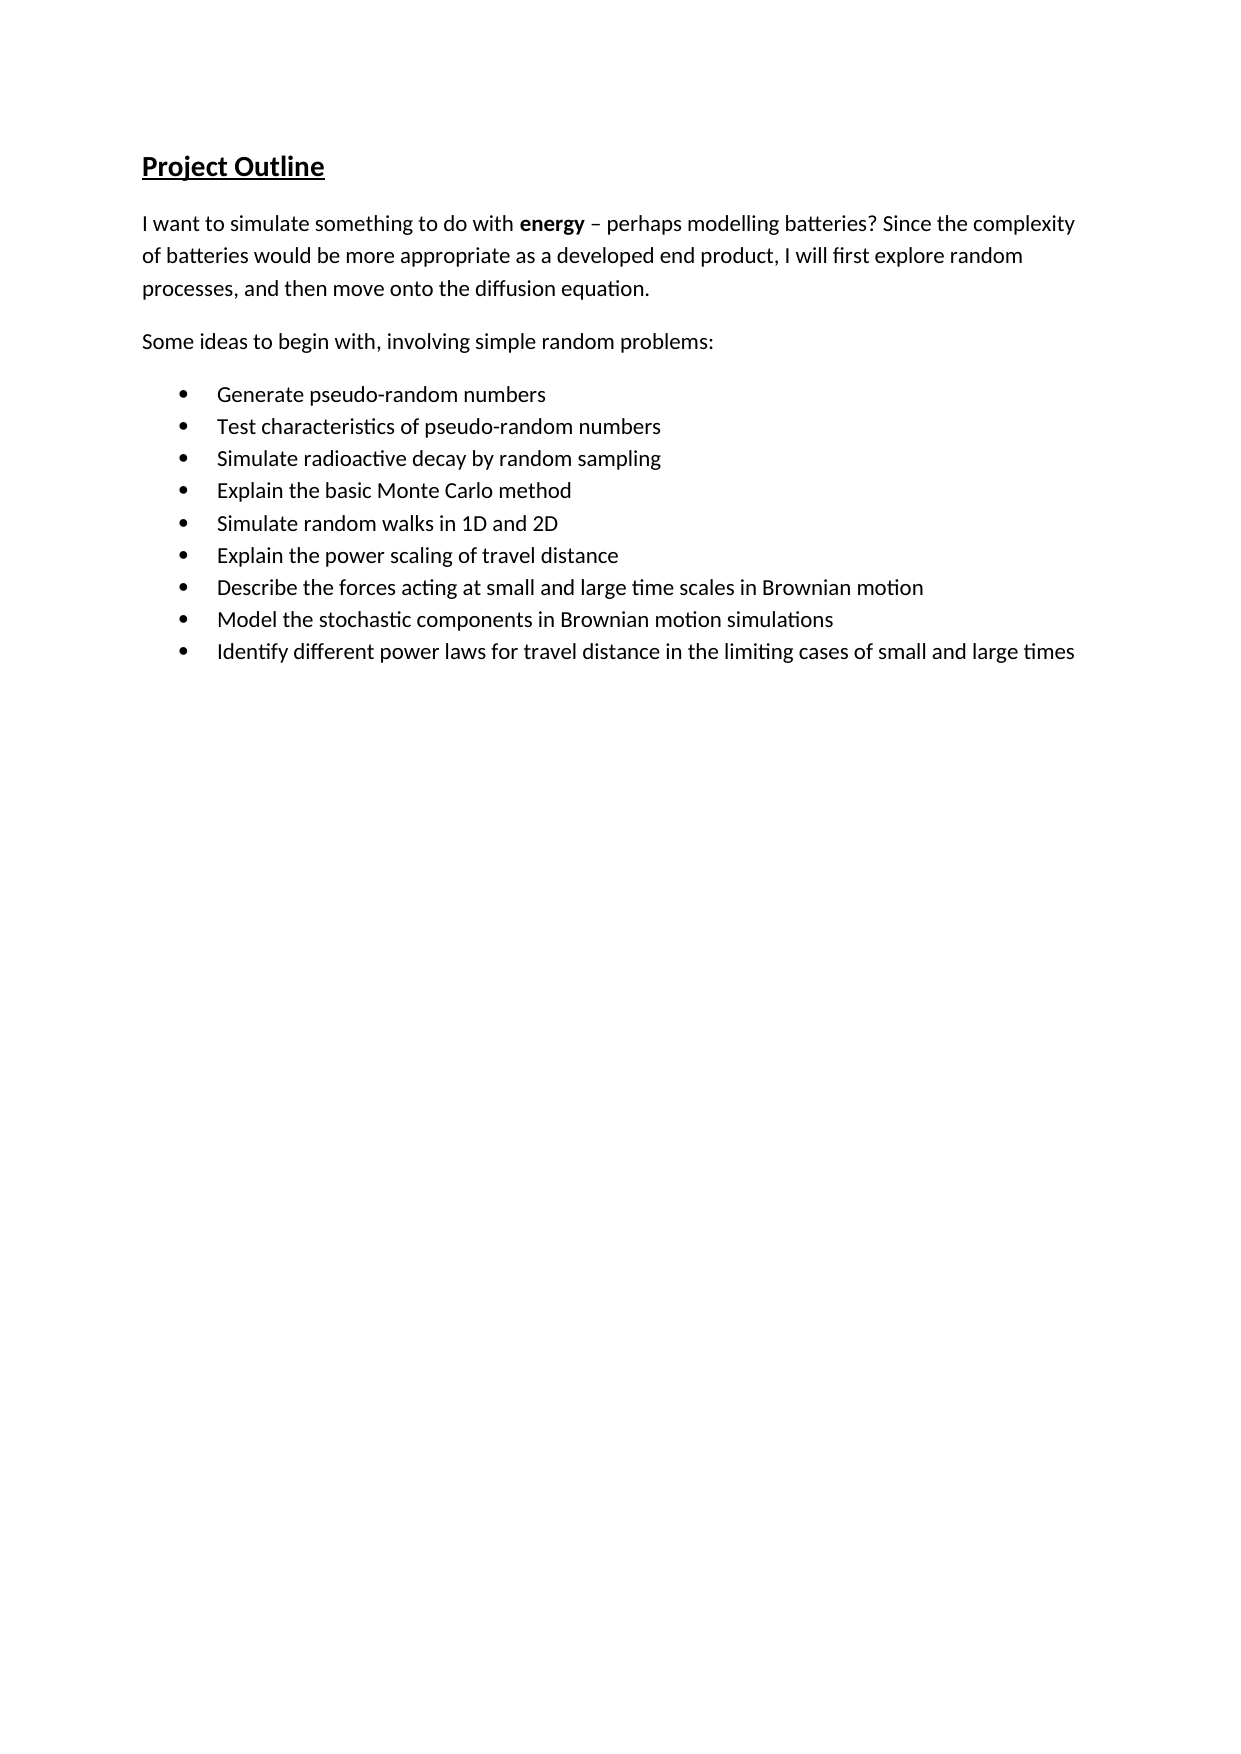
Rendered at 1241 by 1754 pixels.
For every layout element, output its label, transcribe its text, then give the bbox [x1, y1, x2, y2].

list Simulate radioactive decay by random sampling [179, 444, 1098, 472]
list Explain the basic Monte Carlo method [179, 476, 1098, 504]
list Explain the power scaling of travel distance [179, 541, 1098, 569]
list Test characteristics of pseudo-random numbers [179, 412, 1098, 440]
text Some ideas to begin with, involving simple random problems: [142, 327, 1098, 355]
list Model the stochastic components in Brownian motion simulations [179, 605, 1098, 633]
text Project Outline [142, 148, 1098, 183]
list Simulate random walks in 1D and 2D [179, 509, 1098, 537]
text I want to simulate something to do with energy – perhaps modelling batteries? Since the complexity of batteries would be more appropriate as a developed end product, I will first explore random processes, and then move onto the diffusion equation. [142, 209, 1098, 302]
list Generate pseudo-random numbers [179, 380, 1098, 408]
list Identify different power laws for travel distance in the limiting cases of small and large times [179, 637, 1098, 665]
list Describe the forces acting at small and large time scales in Brownian motion [179, 573, 1098, 601]
